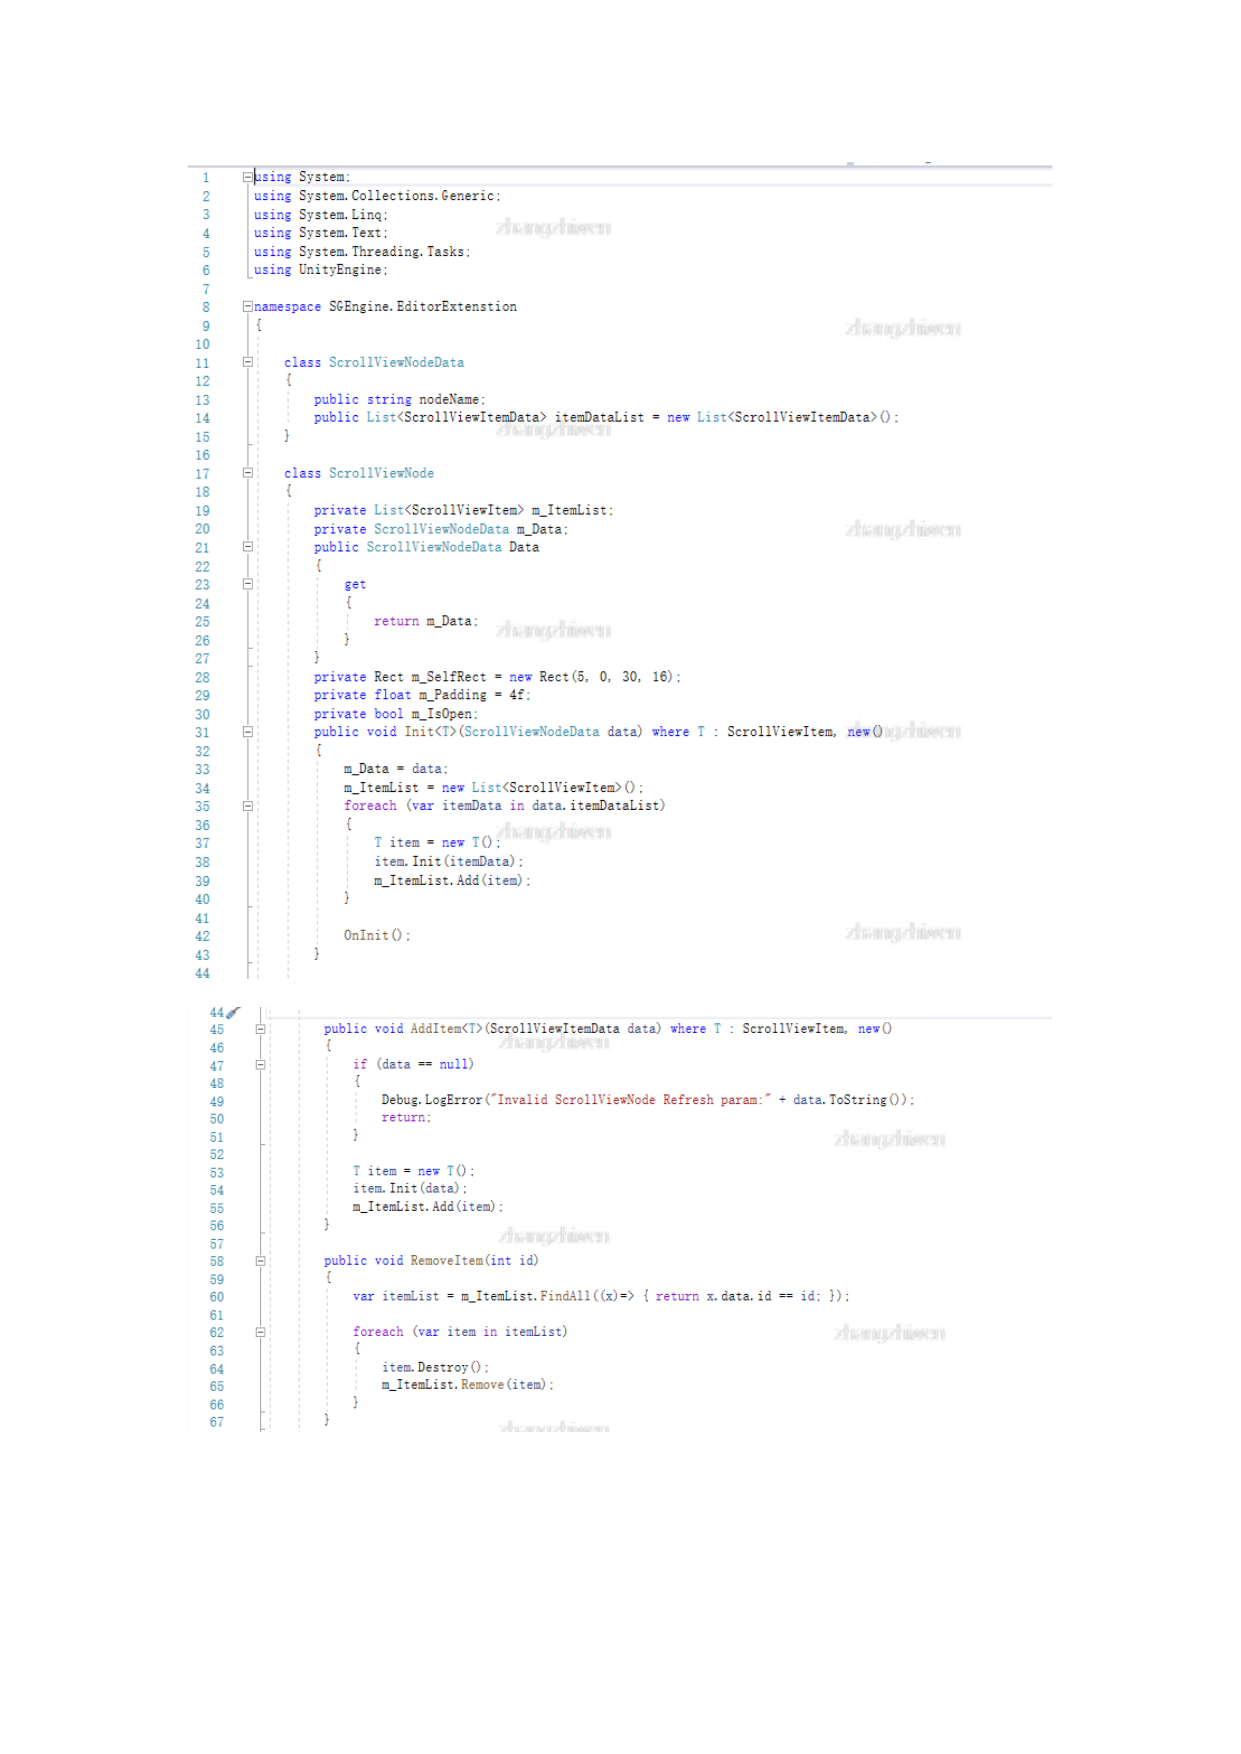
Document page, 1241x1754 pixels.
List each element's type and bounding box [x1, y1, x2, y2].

picture [187, 162, 1053, 979]
picture [187, 1007, 1052, 1432]
